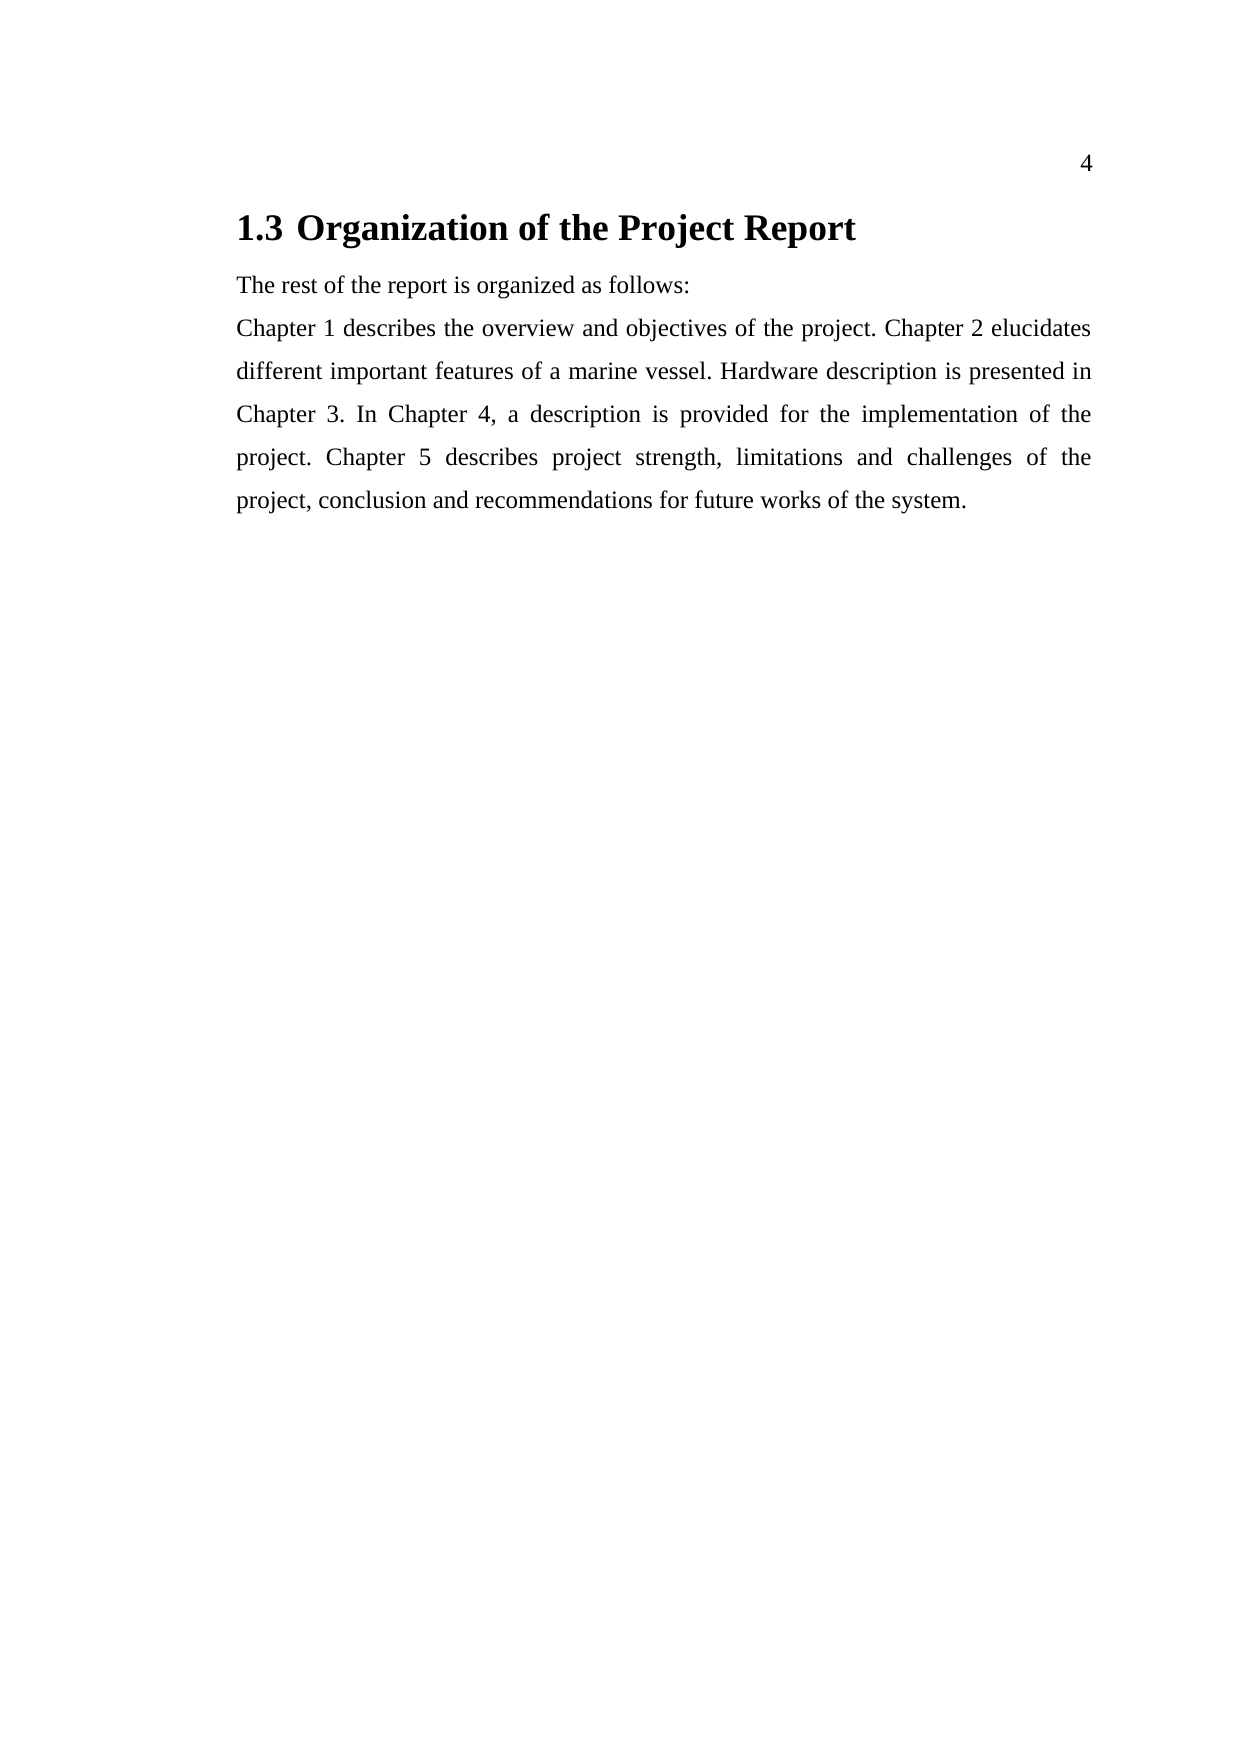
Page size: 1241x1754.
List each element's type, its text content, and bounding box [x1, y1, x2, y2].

text Chapter 1 describes the overview and objectives of the project. Chapter 2 elucidates different important features of a marine vessel. Hardware description is presented in Chapter 3. In Chapter 4, a description is provided for the implementation of the project. Chapter 5 describes project strength, limitations and challenges of the project, conclusion and recommendations for future works of the system. [236, 313, 1092, 514]
subtitle Organization of the Project Report [236, 205, 1092, 248]
text The rest of the report is organized as follows: [236, 270, 1092, 298]
